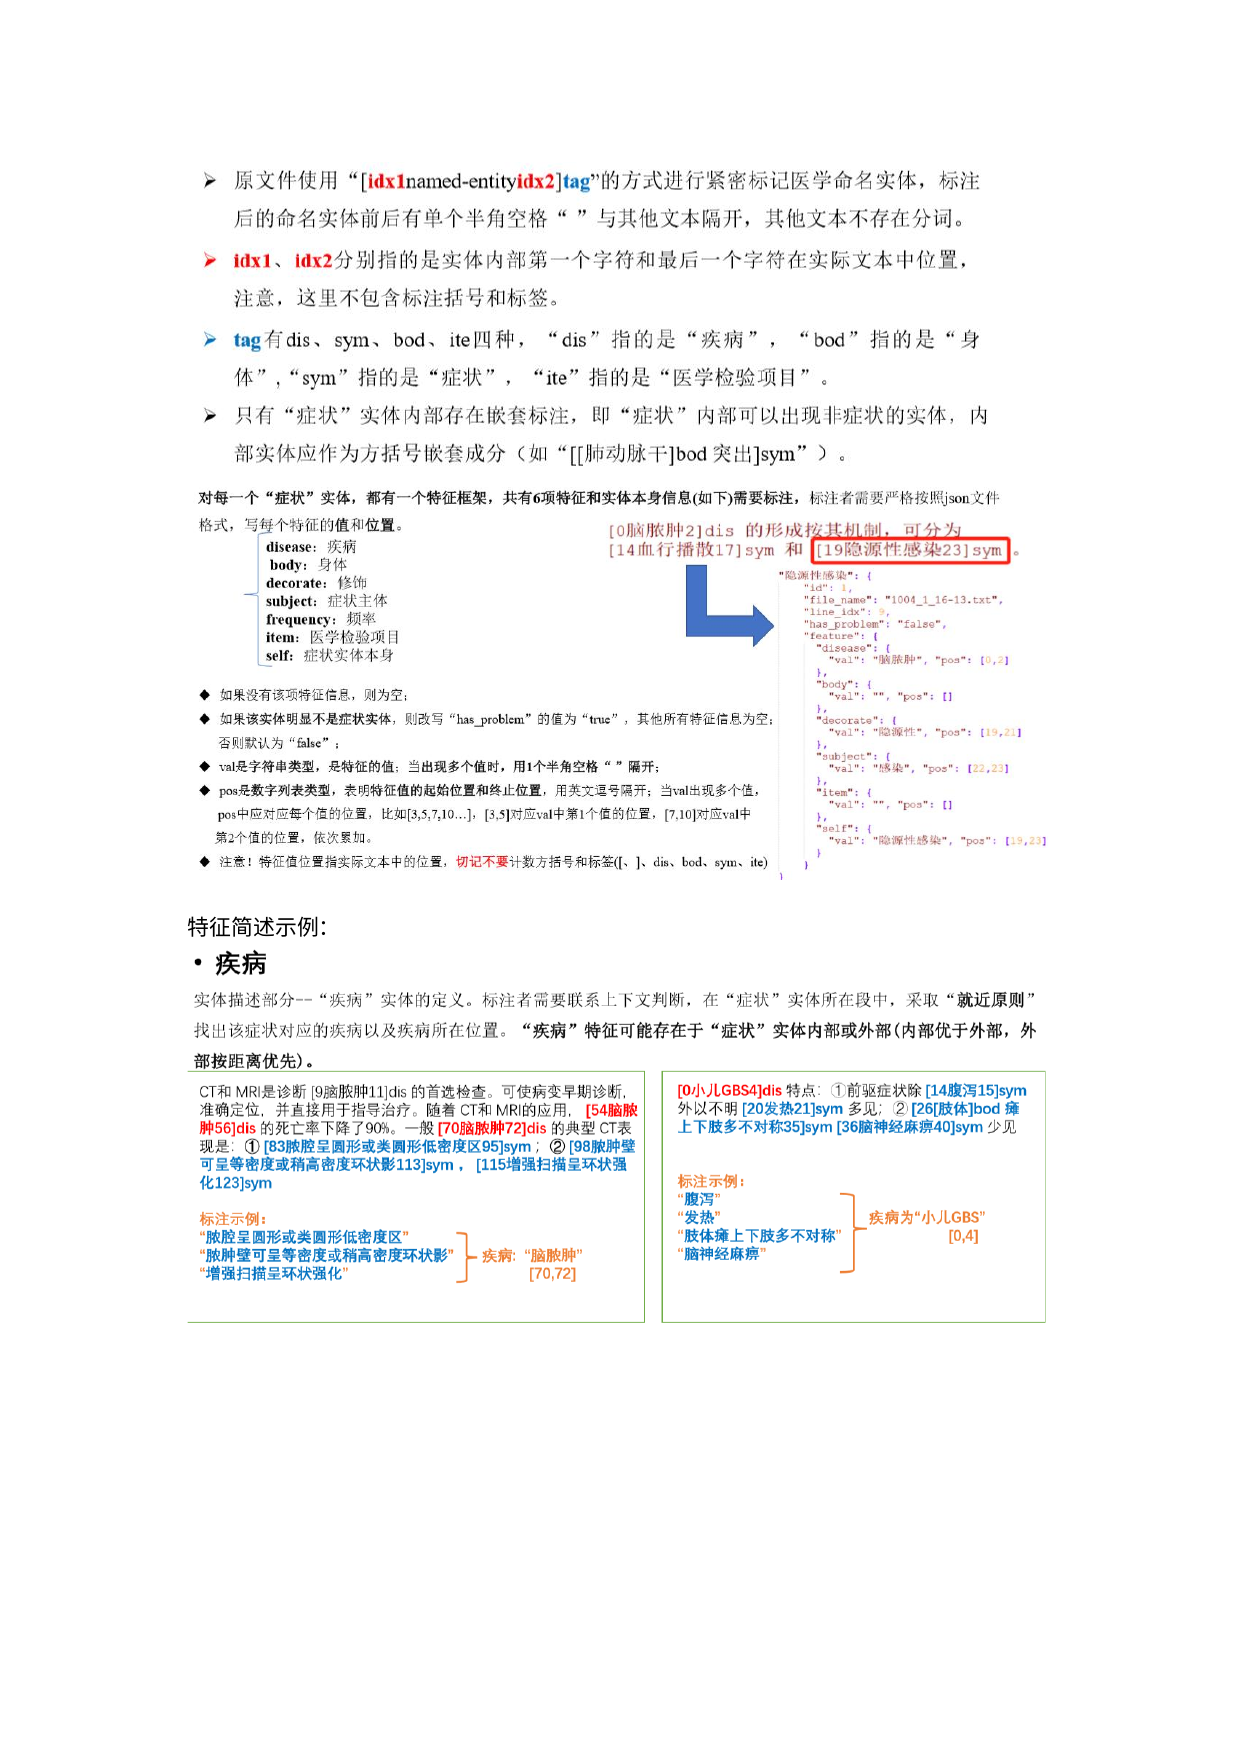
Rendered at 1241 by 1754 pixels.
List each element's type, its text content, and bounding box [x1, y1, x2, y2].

picture [187, 162, 1053, 477]
text 特征简述示例： [187, 909, 1053, 942]
picture [187, 942, 1053, 1346]
picture [187, 487, 1053, 880]
